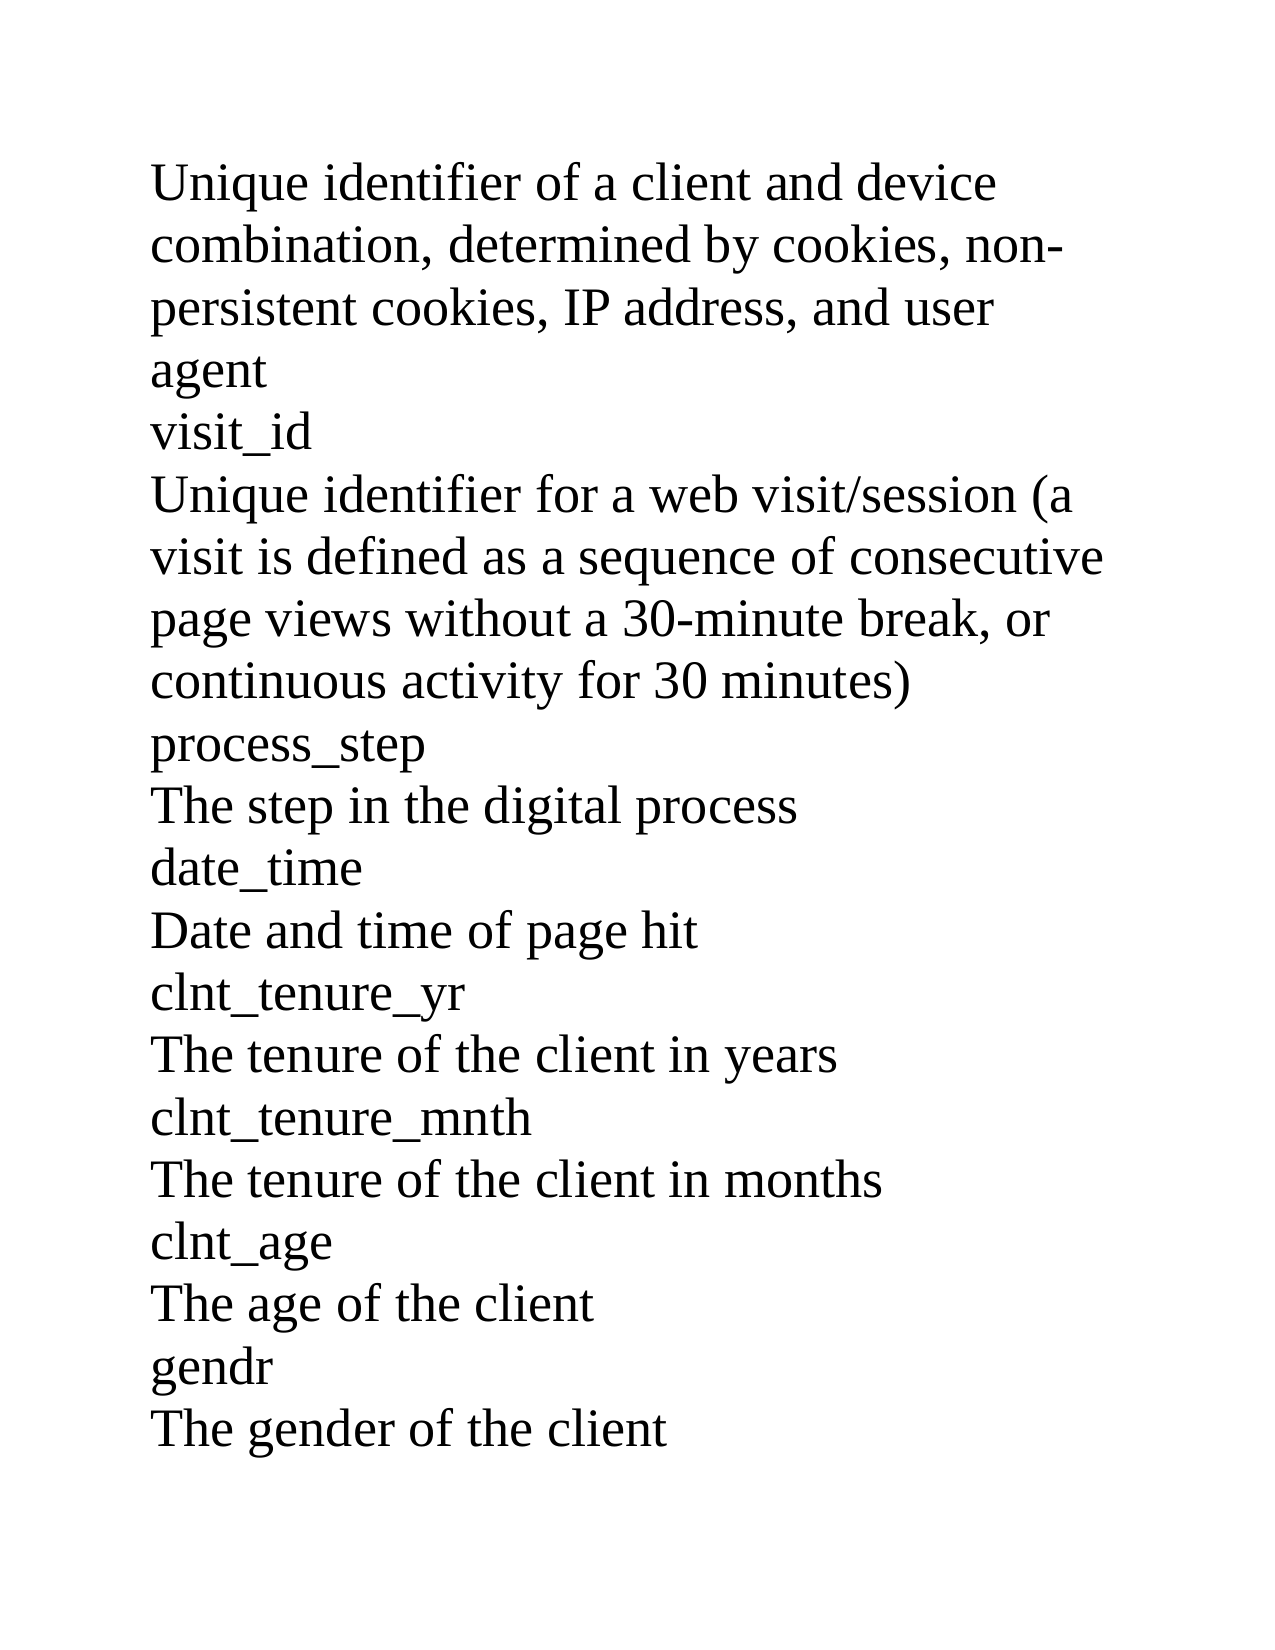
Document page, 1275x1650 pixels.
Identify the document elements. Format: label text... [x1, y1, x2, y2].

text The age of the client [150, 1271, 1125, 1333]
text Unique identifier for a web visit/session (a visit is defined as a sequence of consecutive page views without a 30-minute break, or continuous activity for 30 minutes) [150, 461, 1125, 711]
text The gender of the client [150, 1396, 1125, 1458]
text Unique identifier of a client and device combination, determined by cookies, non-persistent cookies, IP address, and user agent [150, 150, 1125, 399]
text The step in the digital process [150, 773, 1125, 835]
text The tenure of the client in months [150, 1147, 1125, 1209]
text clnt_tenure_mnth [150, 1084, 1125, 1147]
text Date and time of page hit [150, 897, 1125, 960]
text process_step [150, 711, 1125, 773]
text The tenure of the client in years [150, 1022, 1125, 1084]
text visit_id [150, 399, 1125, 461]
text clnt_tenure_yr [150, 960, 1125, 1022]
text clnt_age [150, 1209, 1125, 1271]
text gendr [150, 1333, 1125, 1396]
text date_time [150, 835, 1125, 897]
